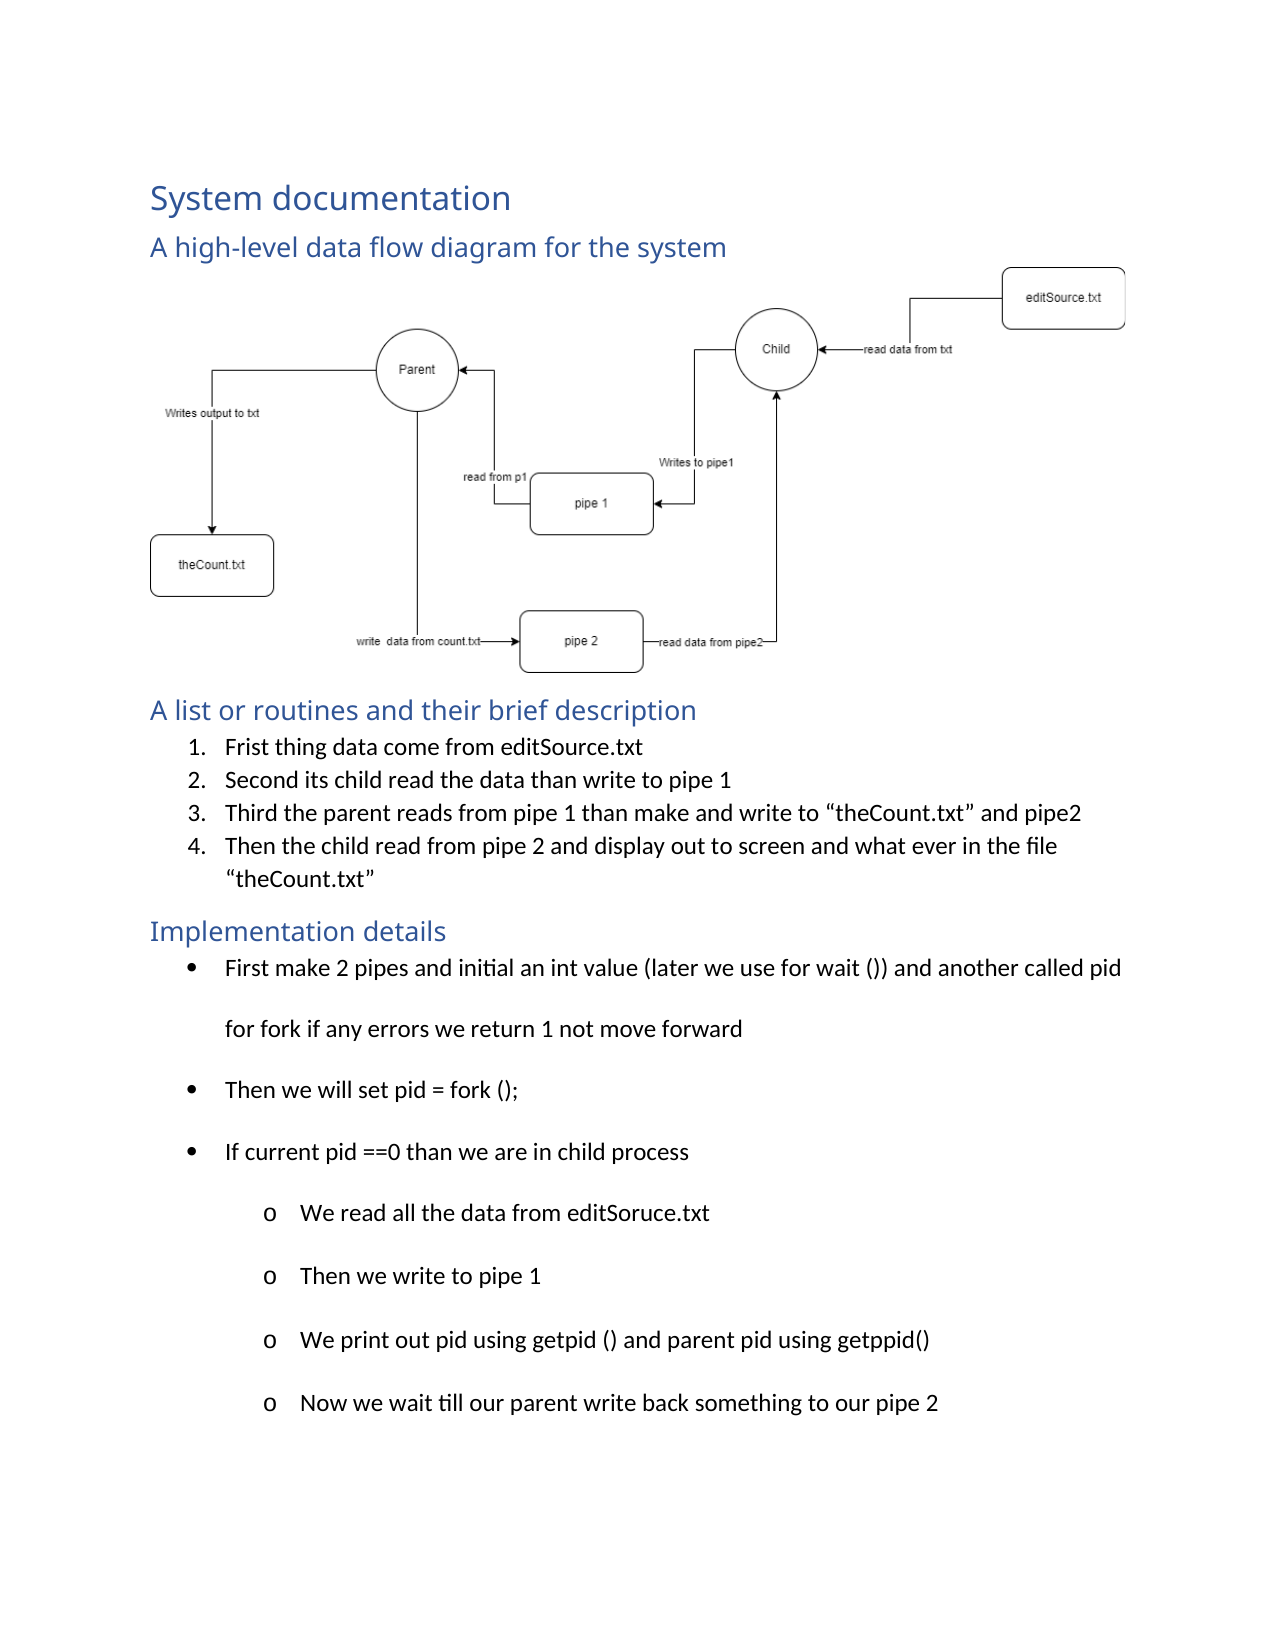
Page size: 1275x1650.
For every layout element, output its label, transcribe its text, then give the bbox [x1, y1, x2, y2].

subtitle Implementation details [150, 913, 1125, 950]
list We read all the data from editSoruce.txt [262, 1197, 1125, 1228]
list If current pid ==0 than we are in child process [187, 1136, 1125, 1166]
picture [150, 267, 1125, 673]
list Then we write to pipe 1 [262, 1260, 1125, 1292]
list Frist thing data come from editSource.txt [187, 732, 1125, 762]
list Then the child read from pipe 2 and display out to screen and what ever in the file “theCount.txt” [187, 830, 1125, 894]
list Then we will set pid = fork (); [187, 1075, 1125, 1105]
list Third the parent reads from pipe 1 than make and write to “theCount.txt” and pipe2 [187, 797, 1125, 828]
list Now we wait till our parent write back something to our pipe 2 [262, 1387, 1125, 1419]
list Second its child read the data than write to pipe 1 [187, 764, 1125, 795]
list First make 2 pipes and initial an int value (later we use for wait ()) and another called pid for fork if any errors we return 1 not move forward [187, 953, 1125, 1044]
subtitle A high-level data flow diagram for the system [150, 228, 1125, 265]
subtitle A list or routines and their brief description [150, 692, 1125, 729]
subtitle System documentation [150, 175, 1125, 220]
list We print out pid using getpid () and parent pid using getppid() [262, 1324, 1125, 1356]
